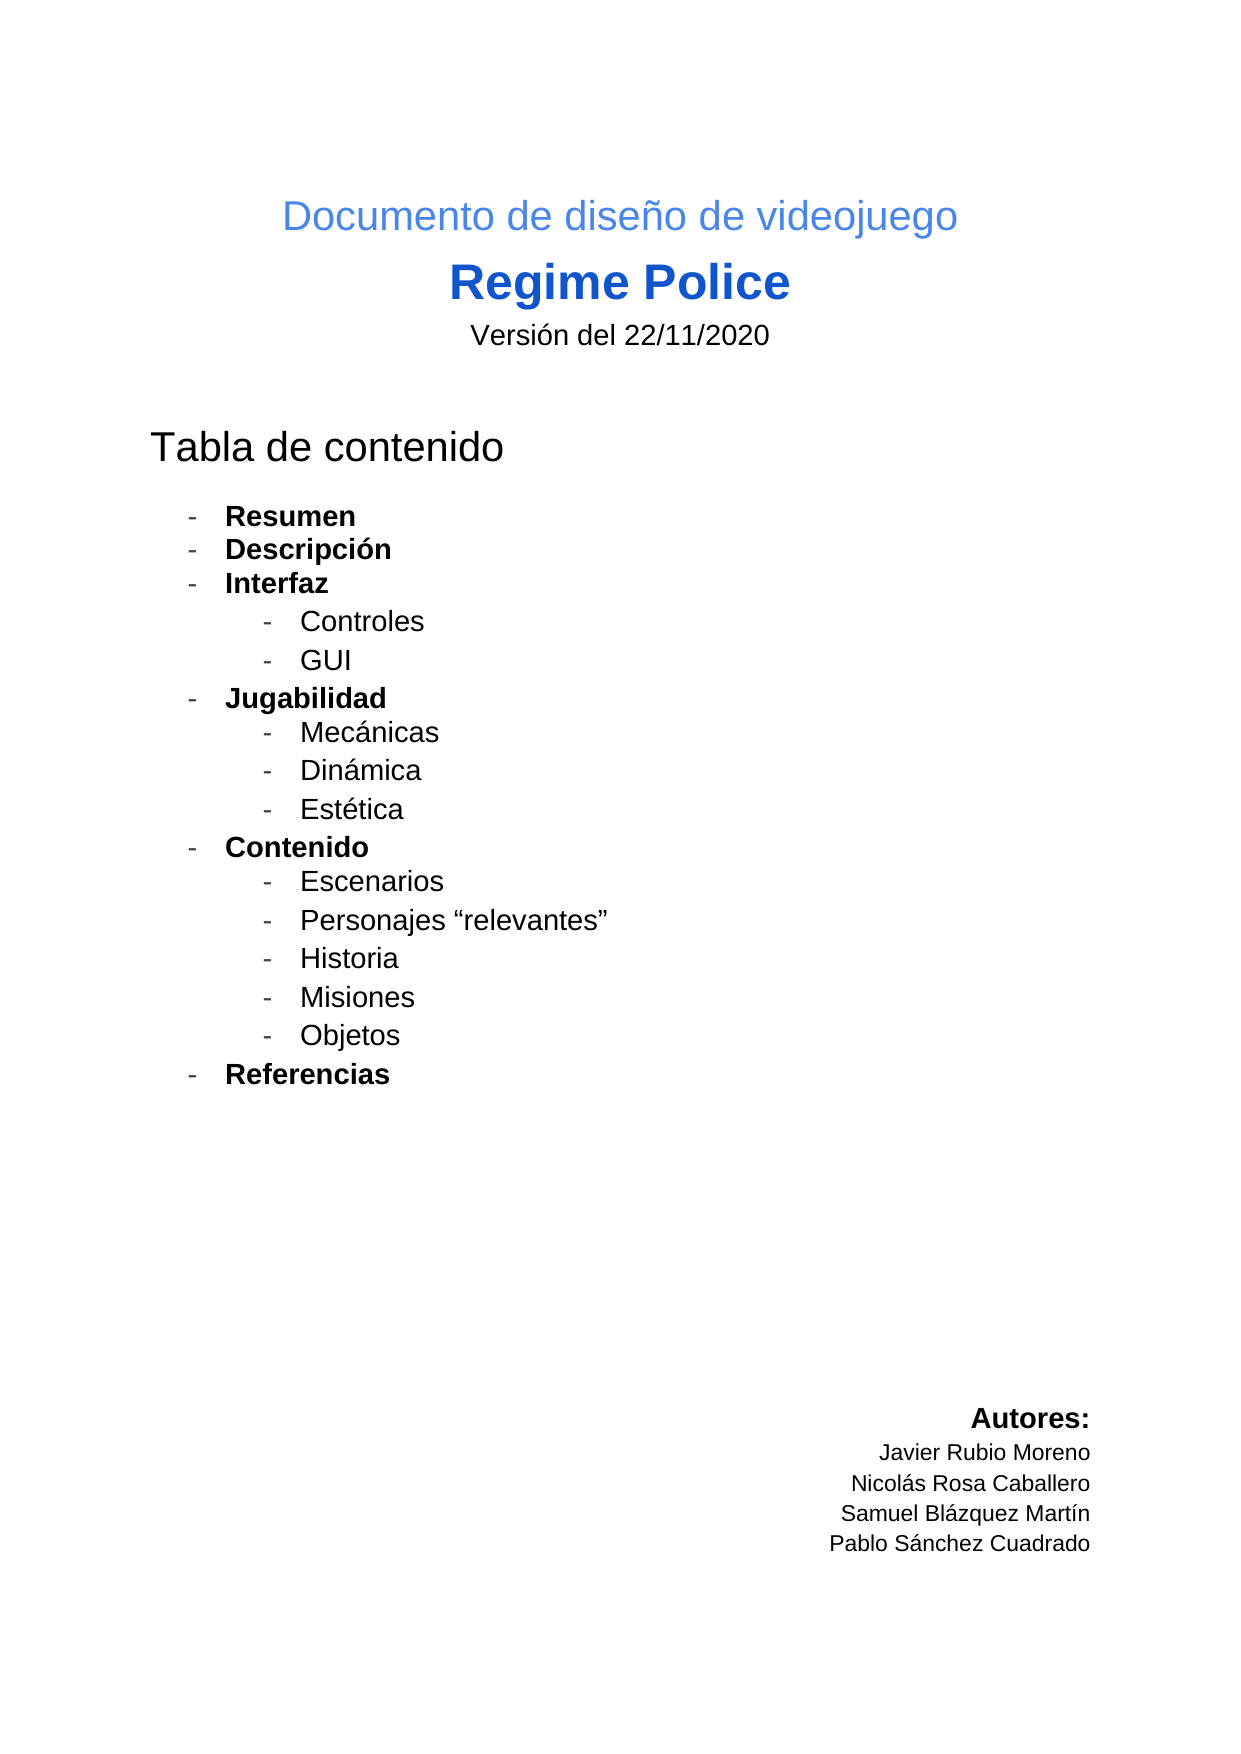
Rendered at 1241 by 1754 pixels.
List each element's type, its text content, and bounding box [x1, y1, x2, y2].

text Javier Rubio Moreno [150, 1439, 1090, 1466]
text Versión del 22/11/2020 [150, 318, 1090, 352]
text Samuel Blázquez Martín [150, 1500, 1090, 1526]
subtitle GUI [262, 643, 1090, 676]
text Tabla de contenido [150, 423, 1090, 471]
text Regime Police [150, 252, 1090, 309]
subtitle Contenido [187, 831, 1090, 864]
subtitle Referencias [187, 1057, 1090, 1090]
subtitle Resumen [187, 499, 1090, 532]
text Pablo Sánchez Cuadrado [150, 1530, 1090, 1556]
subtitle Misiones [262, 980, 1090, 1013]
subtitle Objetos [262, 1018, 1090, 1052]
subtitle Dinámica [262, 753, 1090, 787]
subtitle Escenarios [262, 864, 1090, 898]
subtitle Estética [262, 792, 1090, 826]
text Nicolás Rosa Caballero [150, 1469, 1090, 1496]
subtitle Descripción [187, 532, 1090, 566]
subtitle Interfaz [187, 566, 1090, 599]
subtitle Controles [262, 604, 1090, 638]
text Autores: [150, 1401, 1090, 1434]
subtitle Historia [262, 941, 1090, 975]
subtitle Mecánicas [262, 715, 1090, 748]
subtitle Documento de diseño de videojuego [150, 192, 1090, 239]
subtitle Personajes “relevantes” [262, 903, 1090, 936]
subtitle Jugabilidad [187, 681, 1090, 715]
